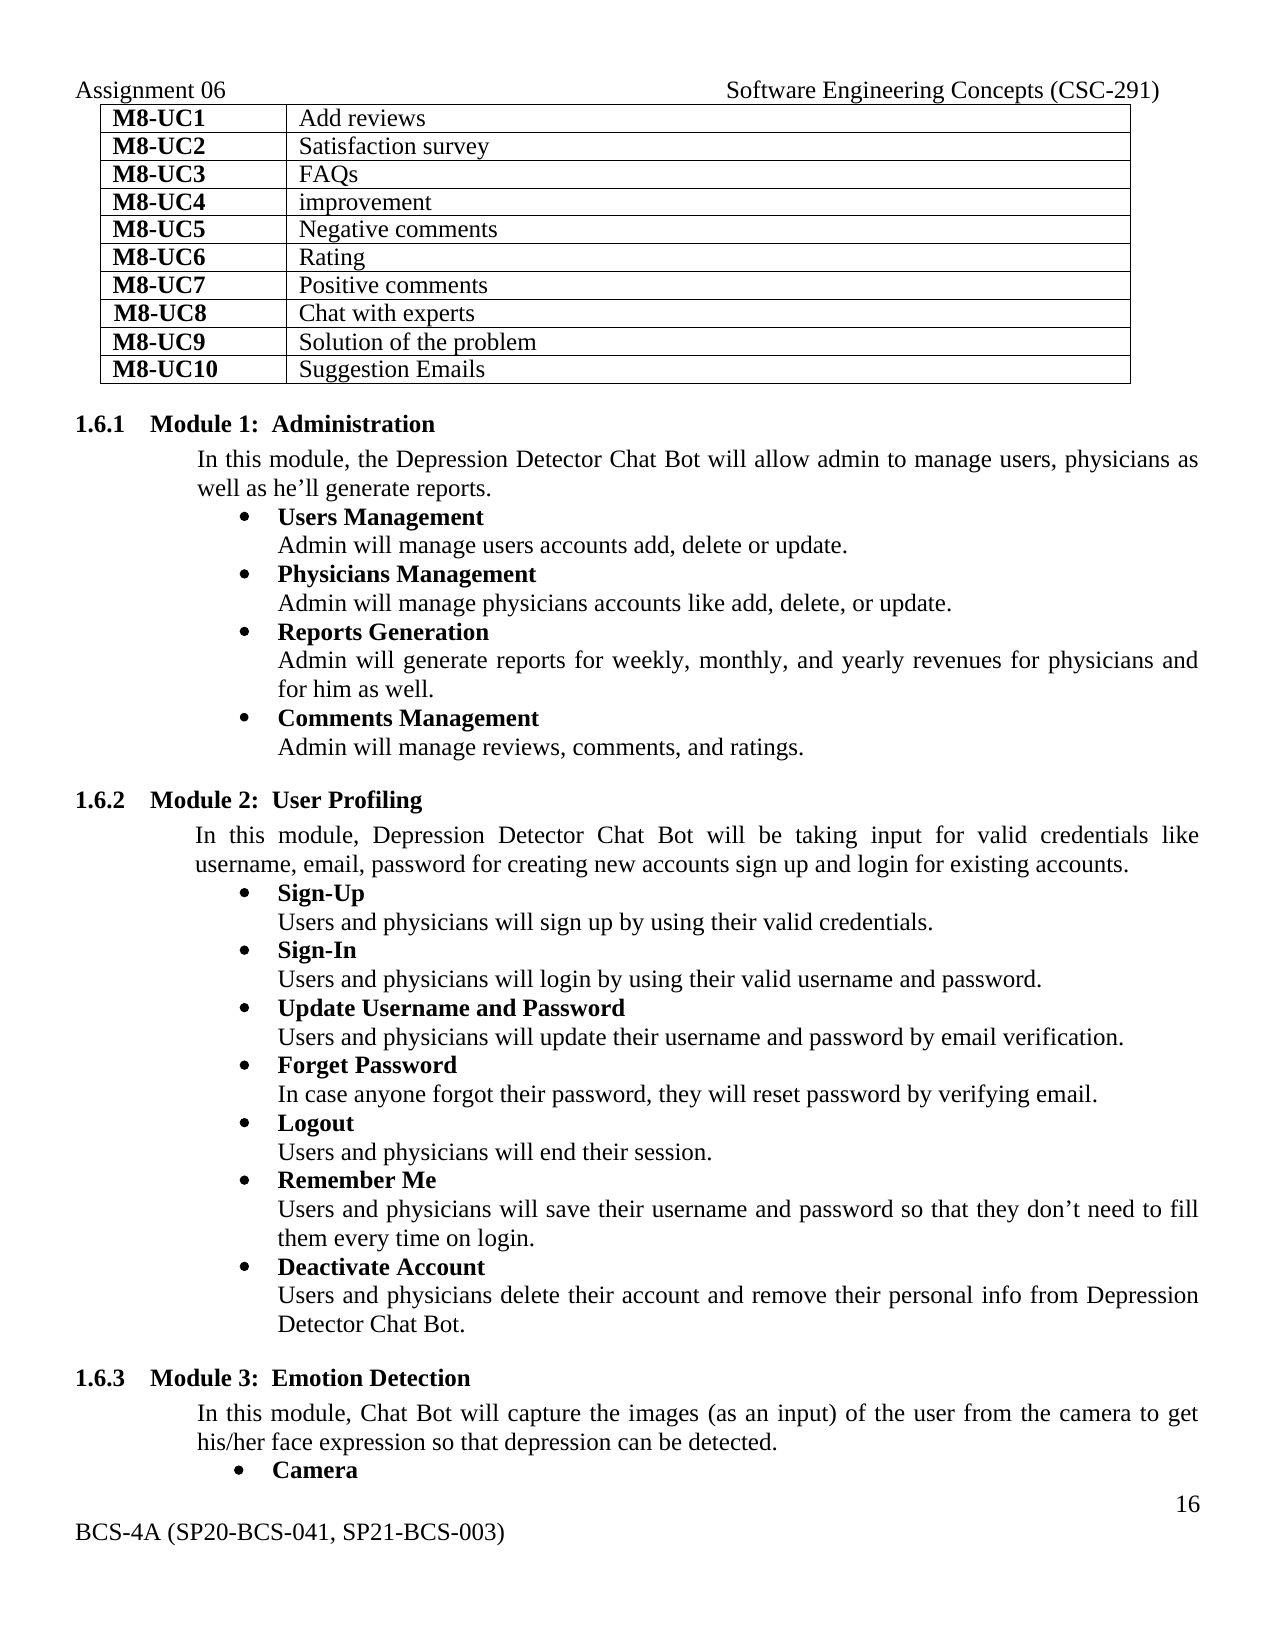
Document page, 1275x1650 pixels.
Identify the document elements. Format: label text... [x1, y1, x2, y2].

table_header M8-UC1 [101, 105, 286, 132]
text In this module, Chat Bot will capture the images (as an input) of the user from the camera to get his/her face expression so that depression can be detected. [197, 1398, 1200, 1456]
list Comments Management [240, 703, 1200, 732]
list Deactivate Account [240, 1252, 1200, 1281]
list Users and physicians will save their username and password so that they don’t need to fill them every time on login. [277, 1194, 1200, 1252]
table_cell Satisfaction survey [287, 133, 1130, 160]
list Forget Password [240, 1051, 1200, 1079]
list In case anyone forgot their password, they will reset password by verifying email. [277, 1079, 1200, 1108]
table_cell M8-UC10 [101, 356, 286, 383]
list Sign-Up [240, 878, 1200, 907]
table_cell M8-UC4 [101, 189, 286, 215]
list Users and physicians will sign up by using their valid credentials. [277, 907, 1200, 936]
list Admin will manage reviews, comments, and ratings. [277, 732, 1200, 761]
list Users and physicians will login by using their valid username and password. [277, 964, 1200, 993]
list Users and physicians will end their session. [277, 1137, 1200, 1166]
table_cell Suggestion Emails [287, 356, 1130, 383]
list Admin will generate reports for weekly, monthly, and yearly revenues for physicians and for him as well. [277, 646, 1200, 703]
table_cell M8-UC9 [101, 328, 286, 355]
table_cell M8-UC8 [101, 300, 286, 327]
table_header Add reviews [287, 105, 1130, 132]
list Physicians Management [240, 559, 1200, 588]
list Remember Me [240, 1166, 1200, 1194]
subtitle Module 3: Emotion Detection [75, 1363, 1200, 1392]
text In this module, Depression Detector Chat Bot will be taking input for valid credentials like username, email, password for creating new accounts sign up and login for existing accounts. [195, 821, 1200, 878]
table_cell M8-UC7 [101, 272, 286, 299]
table_cell Solution of the problem [287, 328, 1130, 355]
list Camera [234, 1456, 1200, 1484]
text In this module, the Depression Detector Chat Bot will allow admin to manage users, physicians as well as he’ll generate reports. [197, 444, 1200, 502]
table_cell M8-UC3 [101, 161, 286, 188]
list Update Username and Password [240, 993, 1200, 1022]
list Reports Generation [240, 617, 1200, 646]
list Sign-In [240, 936, 1200, 964]
list Admin will manage users accounts add, delete or update. [277, 531, 1200, 559]
list Users Management [240, 502, 1200, 531]
table_cell M8-UC5 [101, 216, 286, 243]
table_cell Rating [287, 244, 1130, 271]
table_cell improvement [287, 189, 1130, 215]
table_cell FAQs [287, 161, 1130, 188]
table_cell M8-UC2 [101, 133, 286, 160]
list Users and physicians delete their account and remove their personal info from Depression Detector Chat Bot. [277, 1281, 1200, 1338]
subtitle Module 1: Administration [75, 409, 1200, 438]
subtitle Module 2: User Profiling [75, 786, 1200, 814]
list Users and physicians will update their username and password by email verification. [277, 1022, 1200, 1051]
table_cell M8-UC6 [101, 244, 286, 271]
list Logout [240, 1108, 1200, 1137]
table_cell Chat with experts [287, 300, 1130, 327]
list Admin will manage physicians accounts like add, delete, or update. [277, 588, 1200, 617]
table_cell Negative comments [287, 216, 1130, 243]
table_cell Positive comments [287, 272, 1130, 299]
